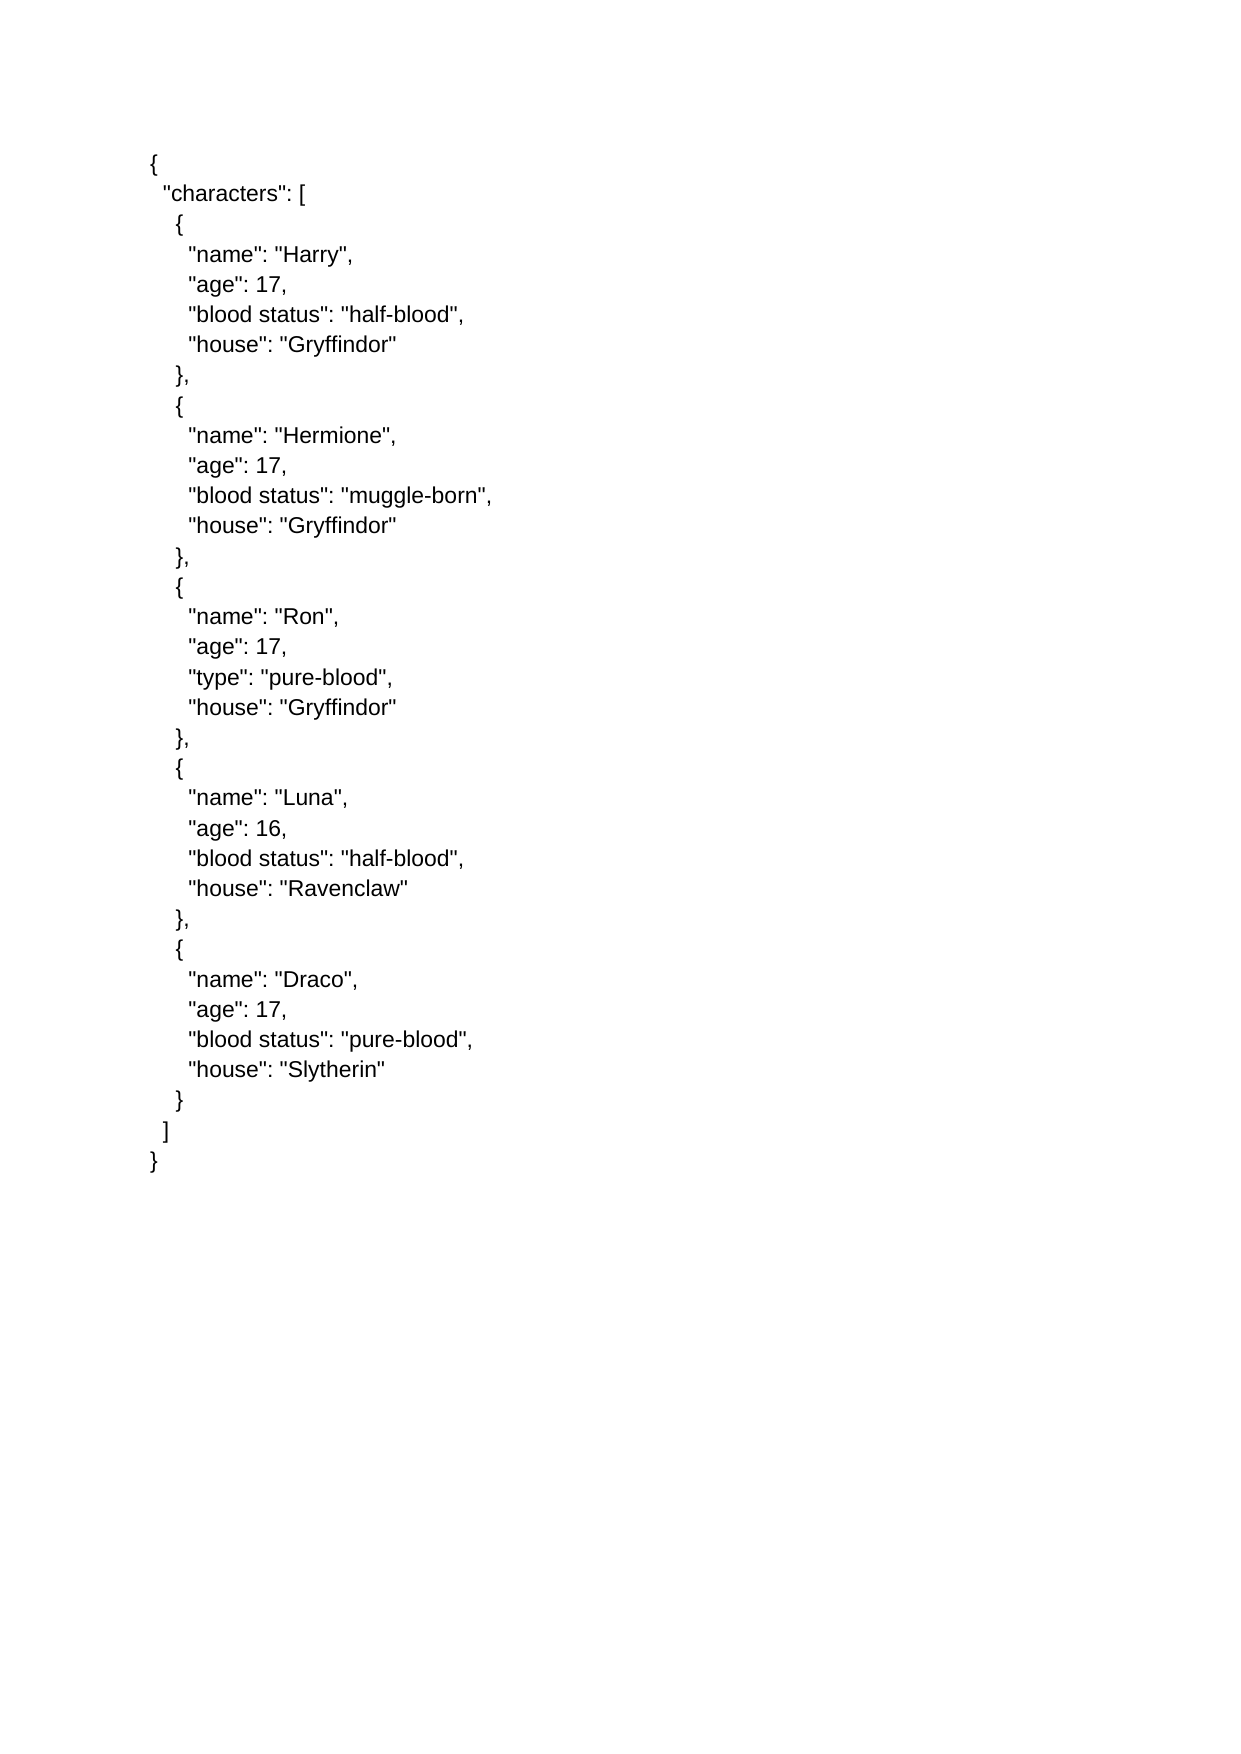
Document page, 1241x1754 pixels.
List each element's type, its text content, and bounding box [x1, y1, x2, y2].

text "name": "Draco", [150, 966, 1090, 992]
text "age": 17, [150, 271, 1090, 297]
text { [150, 392, 1090, 418]
text "house": "Gryffindor" [150, 331, 1090, 358]
text ] [150, 1117, 1090, 1143]
text "characters": [ [150, 180, 1090, 207]
text "age": 16, [150, 814, 1090, 841]
text "house": "Gryffindor" [150, 512, 1090, 539]
text }, [150, 543, 1090, 569]
text "age": 17, [150, 452, 1090, 478]
text { [150, 150, 1090, 176]
text { [150, 573, 1090, 599]
text "blood status": "muggle-born", [150, 482, 1090, 509]
text "blood status": "half-blood", [150, 845, 1090, 871]
text "house": "Ravenclaw" [150, 875, 1090, 901]
text { [150, 754, 1090, 781]
text }, [150, 361, 1090, 388]
text } [150, 1086, 1090, 1113]
text { [150, 935, 1090, 962]
text "name": "Harry", [150, 241, 1090, 267]
text "blood status": "pure-blood", [150, 1026, 1090, 1052]
text "type": "pure-blood", [150, 663, 1090, 690]
text "house": "Gryffindor" [150, 694, 1090, 720]
text "age": 17, [150, 996, 1090, 1022]
text }, [150, 724, 1090, 750]
text { [150, 210, 1090, 237]
text "age": 17, [150, 633, 1090, 660]
text "name": "Ron", [150, 603, 1090, 629]
text }, [150, 905, 1090, 932]
text "house": "Slytherin" [150, 1056, 1090, 1083]
text "blood status": "half-blood", [150, 301, 1090, 327]
text } [150, 1147, 1090, 1173]
text "name": "Luna", [150, 784, 1090, 811]
text "name": "Hermione", [150, 422, 1090, 448]
